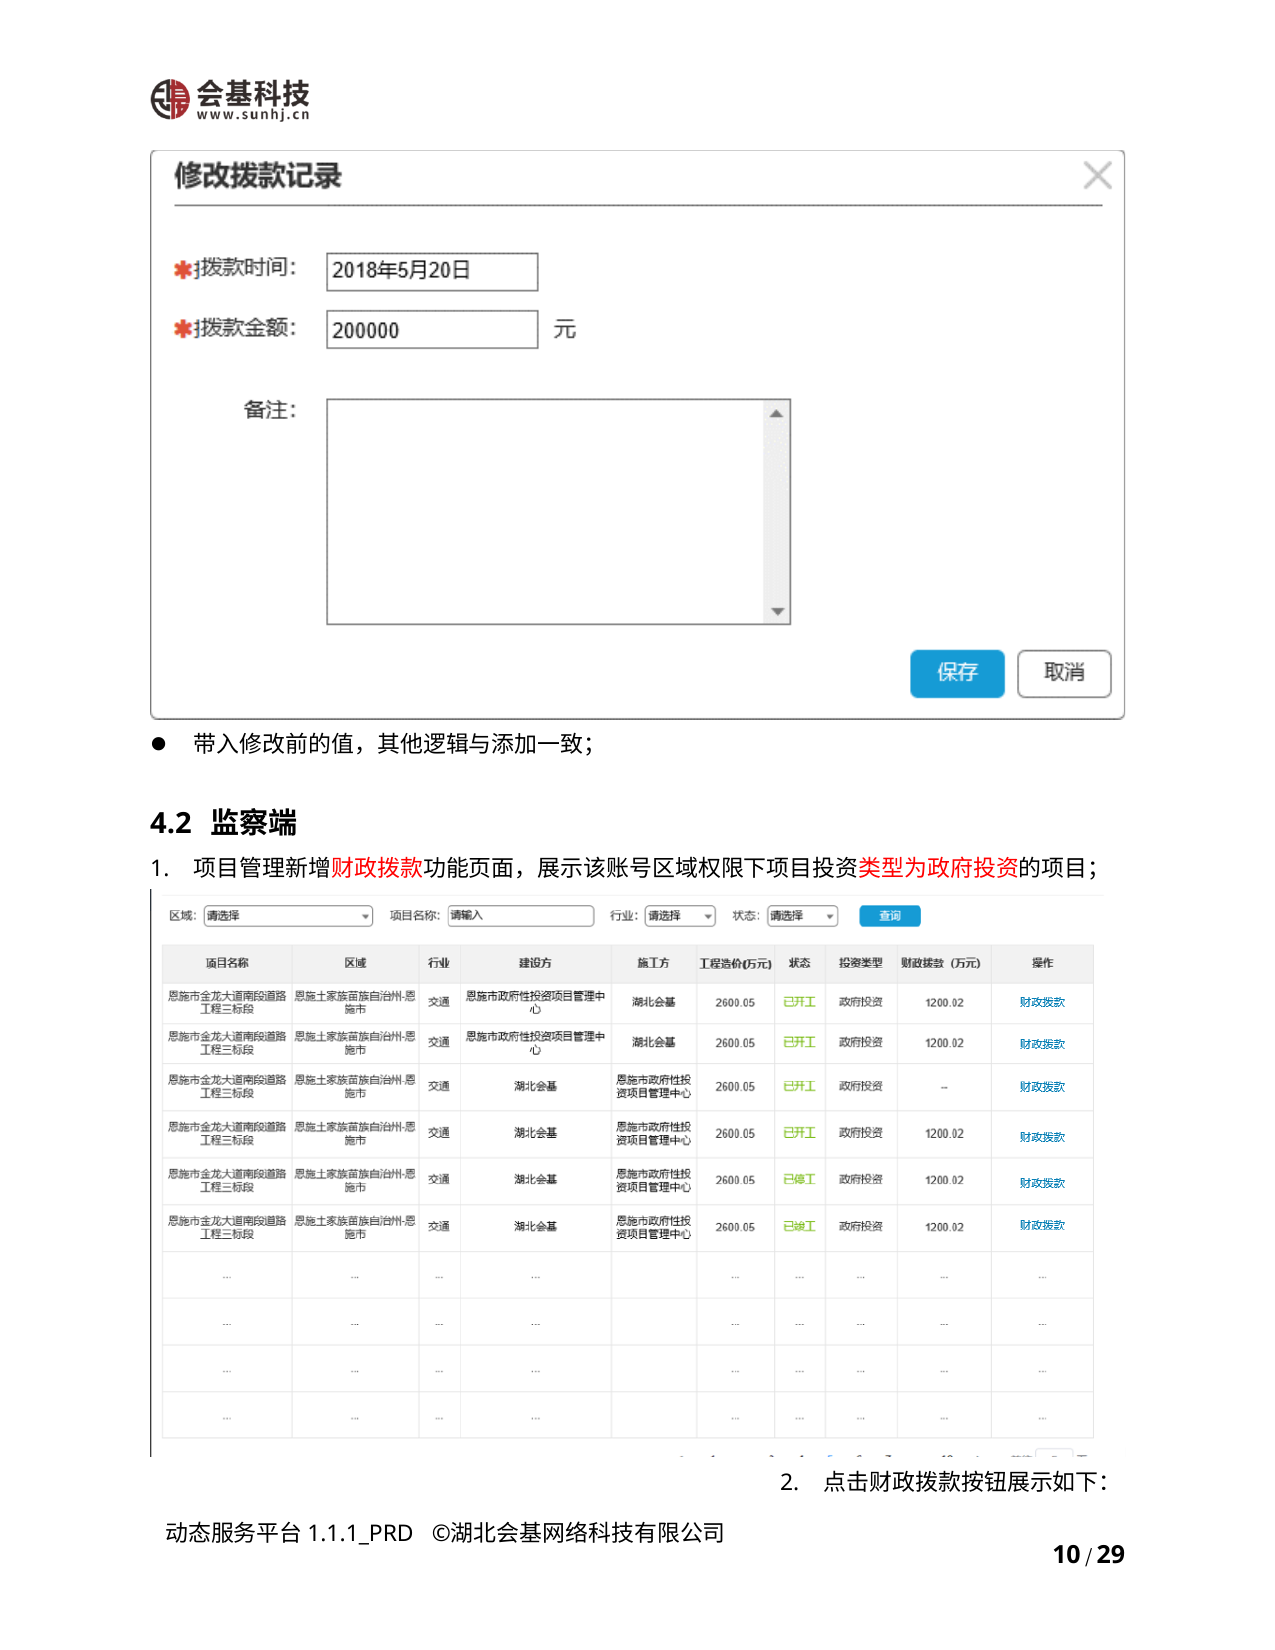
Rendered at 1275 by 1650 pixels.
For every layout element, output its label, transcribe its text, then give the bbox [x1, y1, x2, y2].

list 带入修改前的值，其他逻辑与添加一致； [150, 726, 1125, 759]
picture [150, 150, 1125, 720]
subtitle 监察端 [150, 799, 1125, 842]
picture [150, 79, 309, 122]
list 项目管理新增财政拨款功能页面，展示该账号区域权限下项目投资类型为政府投资的项目； [150, 849, 1125, 883]
list 点击财政拨款按钮展示如下： [150, 1464, 1125, 1497]
picture [150, 889, 1125, 1457]
